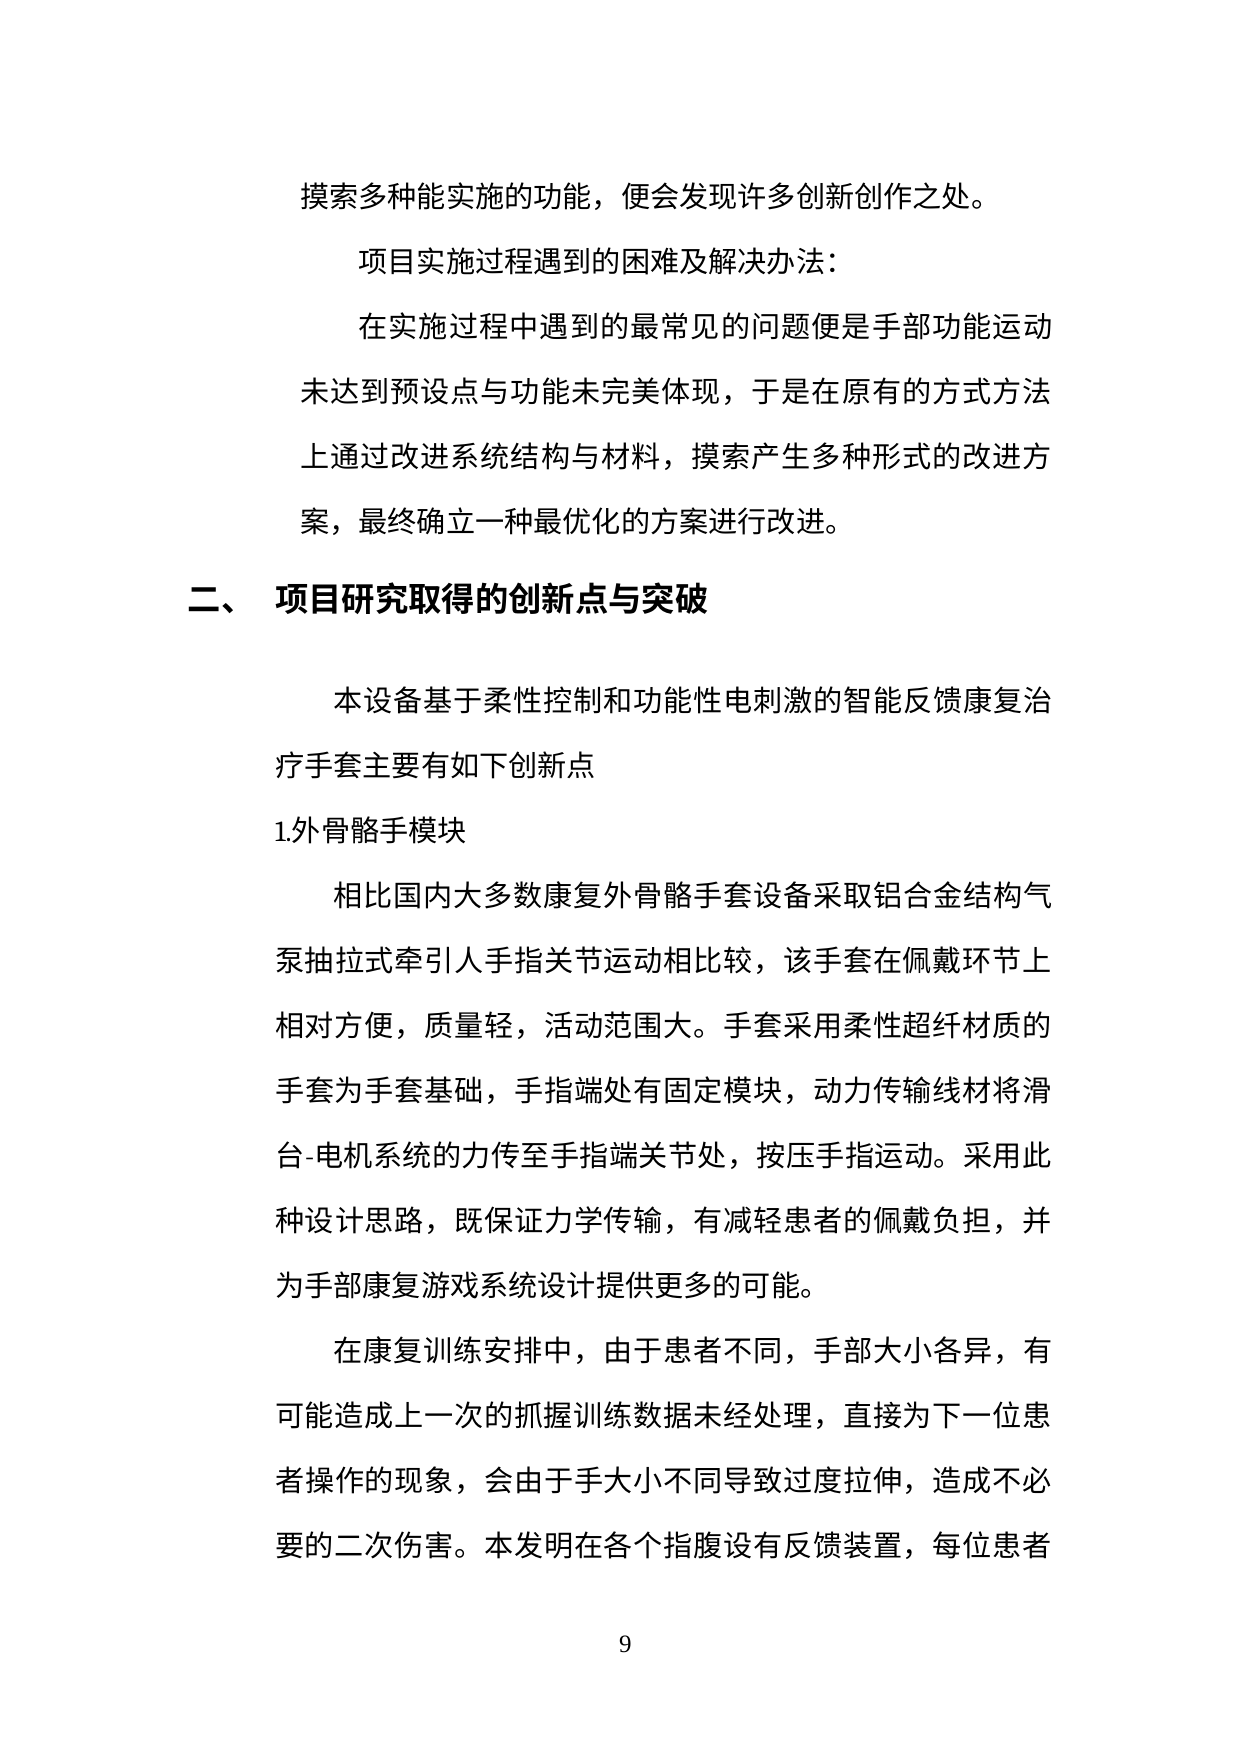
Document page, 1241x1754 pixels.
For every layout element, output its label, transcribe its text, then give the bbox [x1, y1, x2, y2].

text 项目实施过程遇到的困难及解决办法： [300, 227, 1053, 292]
text 相比国内大多数康复外骨骼手套设备采取铝合金结构气泵抽拉式牵引人手指关节运动相比较，该手套在佩戴环节上相对方便，质量轻，活动范围大。手套采用柔性超纤材质的手套为手套基础，手指端处有固定模块，动力传输线材将滑台-电机系统的力传至手指端关节处，按压手指运动。采用此种设计思路，既保证力学传输，有减轻患者的佩戴负担，并为手部康复游戏系统设计提供更多的可能。 [275, 861, 1053, 1316]
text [275, 1316, 1053, 1576]
text 在实施过程中遇到的最常见的问题便是手部功能运动未达到预设点与功能未完美体现，于是在原有的方式方法上通过改进系统结构与材料，摸索产生多种形式的改进方案，最终确立一种最优化的方案进行改进。 [300, 292, 1053, 552]
subtitle 项目研究取得的创新点与突破 [187, 564, 1053, 629]
text 本设备基于柔性控制和功能性电刺激的智能反馈康复治疗手套主要有如下创新点 [275, 666, 1053, 796]
text 1.外骨骼手模块 [275, 796, 1053, 861]
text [300, 162, 1053, 227]
